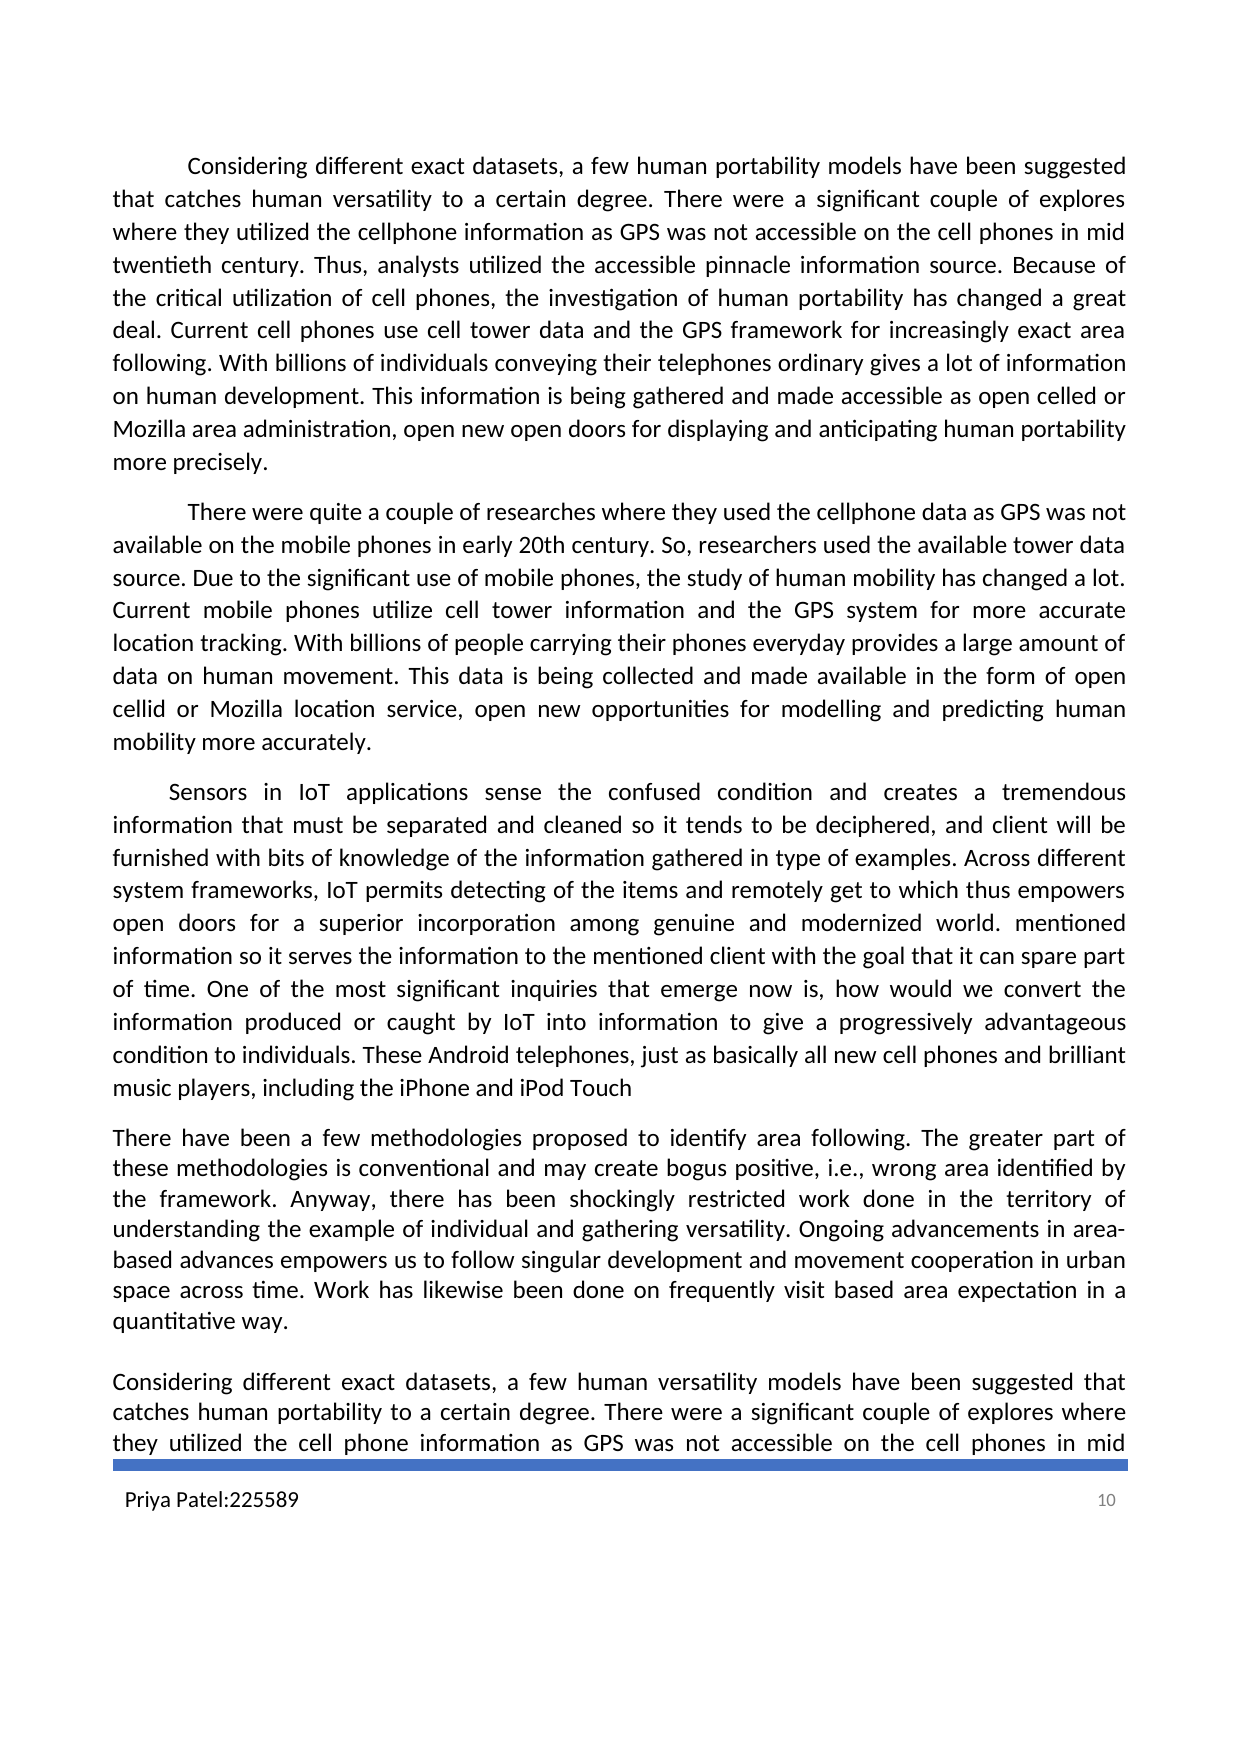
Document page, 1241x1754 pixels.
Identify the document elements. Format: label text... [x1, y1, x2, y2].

text There have been a few methodologies proposed to identify area following. The greater part of these methodologies is conventional and may create bogus positive, i.e., wrong area identified by the framework. Anyway, there has been shockingly restricted work done in the territory of understanding the example of individual and gathering versatility. Ongoing advancements in area-based advances empowers us to follow singular development and movement cooperation in urban space across time. Work has likewise been done on frequently visit based area expectation in a quantitative way. [112, 1122, 1128, 1335]
text Sensors in IoT applications sense the confused condition and creates a tremendous information that must be separated and cleaned so it tends to be deciphered, and client will be furnished with bits of knowledge of the information gathered in type of examples. Across different system frameworks, IoT permits detecting of the items and remotely get to which thus empowers open doors for a superior incorporation among genuine and modernized world. mentioned information so it serves the information to the mentioned client with the goal that it can spare part of time. One of the most significant inquiries that emerge now is, how would we convert the information produced or caught by IoT into information to give a progressively advantageous condition to individuals. These Android telephones, just as basically all new cell phones and brilliant music players, including the iPhone and iPod Touch [112, 776, 1128, 1103]
text Considering different exact datasets, a few human portability models have been suggested that catches human versatility to a certain degree. There were a significant couple of explores where they utilized the cellphone information as GPS was not accessible on the cell phones in mid twentieth century. Thus, analysts utilized the accessible pinnacle information source. Because of the critical utilization of cell phones, the investigation of human portability has changed a great deal. Current cell phones use cell tower data and the GPS framework for increasingly exact area following. With billions of individuals conveying their telephones ordinary gives a lot of information on human development. This information is being gathered and made accessible as open celled or Mozilla area administration, open new open doors for displaying and anticipating human portability more precisely. [112, 150, 1128, 477]
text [112, 1366, 1128, 1457]
text There were quite a couple of researches where they used the cellphone data as GPS was not available on the mobile phones in early 20th century. So, researchers used the available tower data source. Due to the significant use of mobile phones, the study of human mobility has changed a lot. Current mobile phones utilize cell tower information and the GPS system for more accurate location tracking. With billions of people carrying their phones everyday provides a large amount of data on human movement. This data is being collected and made available in the form of open cellid or Mozilla location service, open new opportunities for modelling and predicting human mobility more accurately. [112, 496, 1128, 757]
